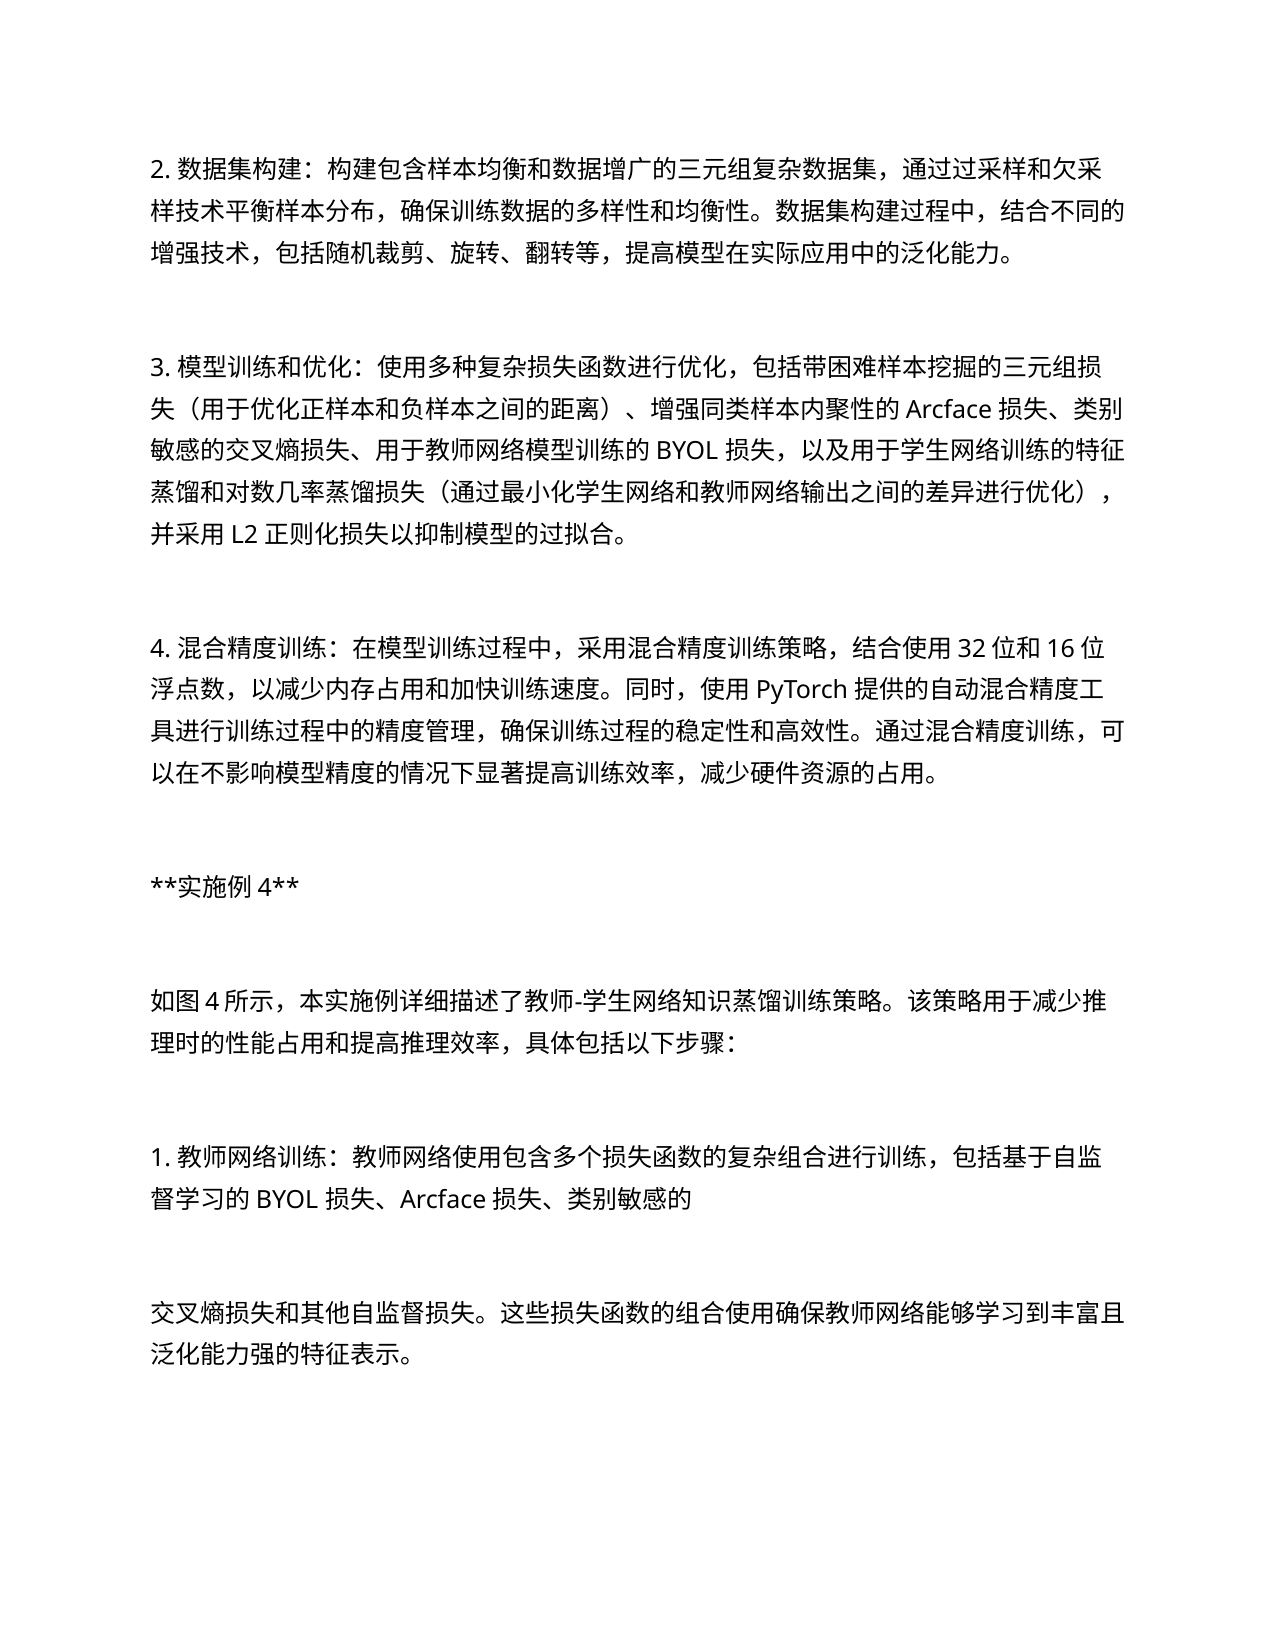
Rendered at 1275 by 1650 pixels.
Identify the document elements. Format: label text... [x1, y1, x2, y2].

text **实施例4** [150, 867, 1125, 904]
text 4. 混合精度训练：在模型训练过程中，采用混合精度训练策略，结合使用32位和16位浮点数，以减少内存占用和加快训练速度。同时，使用 PyTorch 提供的自动混合精度工具进行训练过程中的精度管理，确保训练过程的稳定性和高效性。通过混合精度训练，可以在不影响模型精度的情况下显著提高训练效率，减少硬件资源的占用。 [150, 628, 1125, 789]
text 如图4所示，本实施例详细描述了教师-学生网络知识蒸馏训练策略。该策略用于减少推理时的性能占用和提高推理效率，具体包括以下步骤： [150, 982, 1125, 1059]
text 1. 教师网络训练：教师网络使用包含多个损失函数的复杂组合进行训练，包括基于自监督学习的 BYOL 损失、Arcface 损失、类别敏感的 [150, 1137, 1125, 1215]
text 2. 数据集构建：构建包含样本均衡和数据增广的三元组复杂数据集，通过过采样和欠采样技术平衡样本分布，确保训练数据的多样性和均衡性。数据集构建过程中，结合不同的增强技术，包括随机裁剪、旋转、翻转等，提高模型在实际应用中的泛化能力。 [150, 150, 1125, 269]
text 交叉熵损失和其他自监督损失。这些损失函数的组合使用确保教师网络能够学习到丰富且泛化能力强的特征表示。 [150, 1293, 1125, 1371]
text 3. 模型训练和优化：使用多种复杂损失函数进行优化，包括带困难样本挖掘的三元组损失（用于优化正样本和负样本之间的距离）、增强同类样本内聚性的 Arcface 损失、类别敏感的交叉熵损失、用于教师网络模型训练的 BYOL 损失，以及用于学生网络训练的特征蒸馏和对数几率蒸馏损失（通过最小化学生网络和教师网络输出之间的差异进行优化），并采用 L2 正则化损失以抑制模型的过拟合。 [150, 347, 1125, 550]
